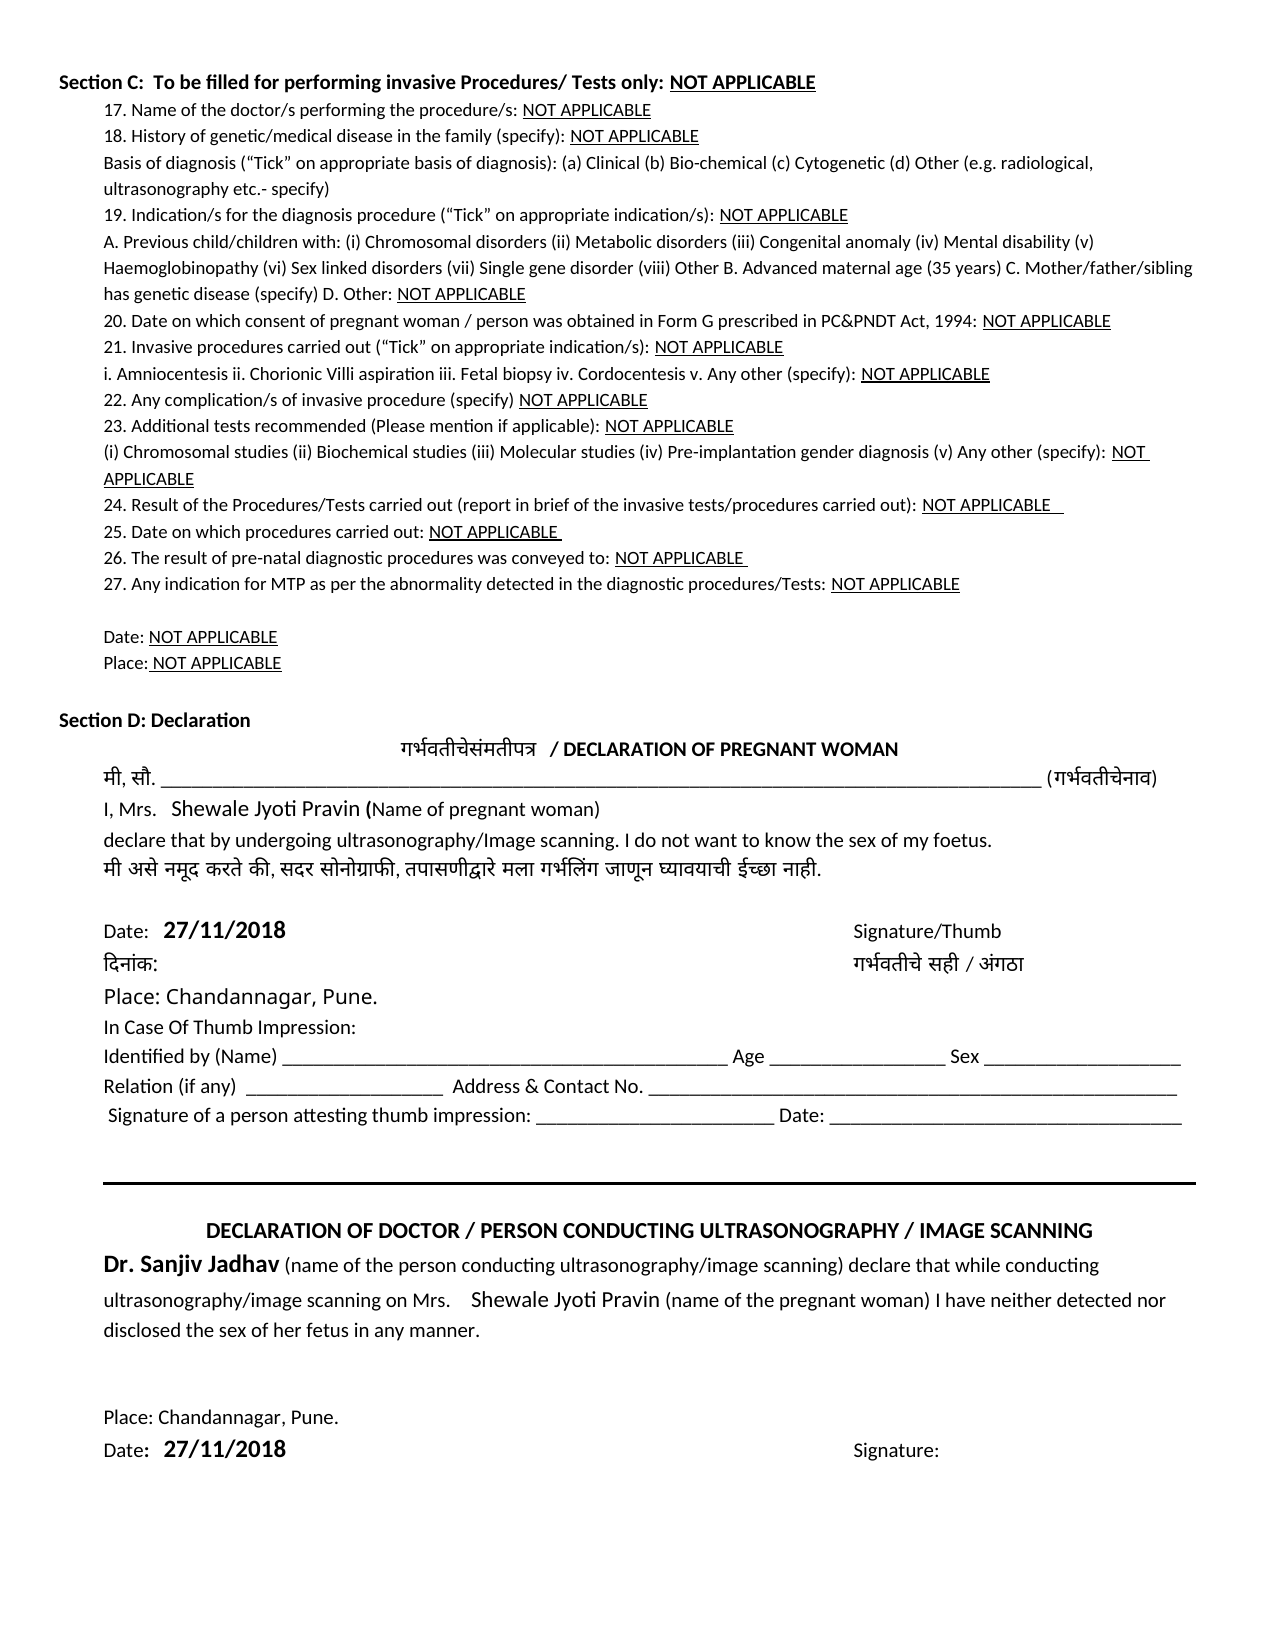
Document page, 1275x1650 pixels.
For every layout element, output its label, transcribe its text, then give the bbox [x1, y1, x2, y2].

text मी असे नमूद करते की, सदर सोनोग्राफी, तपासणीद्वारे मला गर्भलिंग जाणून घ्यावयाची ईच्छा नाही. [103, 856, 1196, 881]
text Section C: To be filled for performing invasive Procedures/ Tests only: NOT APPLICABLE [0, 69, 1275, 94]
text DECLARATION OF DOCTOR / PERSON CONDUCTING ULTRASONOGRAPHY / IMAGE SCANNING [103, 1216, 1196, 1244]
text 18. History of genetic/medical disease in the family (specify): NOT APPLICABLE [103, 124, 1196, 147]
text 21. Invasive procedures carried out (“Tick” on appropriate indication/s): NOT APPLICABLE [103, 335, 1196, 358]
text 20. Date on which consent of pregnant woman / person was obtained in Form G prescribed in PC&PNDT Act, 1994: NOT APPLICABLE [103, 309, 1196, 332]
text दिनांक: गर्भवतीचे सही / अंगठा [103, 949, 1196, 978]
text Place: Chandannagar, Pune. [103, 1404, 1196, 1430]
text 19. Indication/s for the diagnosis procedure (“Tick” on appropriate indication/s): NOT APPLICABLE [103, 203, 1196, 226]
text Date: NOT APPLICABLE [103, 625, 1196, 648]
text I, Mrs. (Name of pregnant woman) [103, 794, 1196, 823]
text Basis of diagnosis (“Tick” on appropriate basis of diagnosis): (a) Clinical (b) Bio-chemical (c) Cytogenetic (d) Other (e.g. radiological, ultrasonography etc.- specify) [103, 151, 1196, 200]
text 25. Date on which procedures carried out: NOT APPLICABLE [103, 520, 1196, 543]
text Relation (if any) ___________________ Address & Contact No. ___________________________________________________ [103, 1073, 1196, 1098]
text Dr. Sanjiv Jadhav (name of the person conducting ultrasonography/image scanning) declare that while conducting ultrasonography/image scanning on Mrs. (name of the pregnant woman) I have neither detected nor disclosed the sex of her fetus in any manner. [103, 1248, 1196, 1343]
text 26. The result of pre-natal diagnostic procedures was conveyed to: NOT APPLICABLE [103, 546, 1196, 569]
text मी, सौ. _____________________________________________________________________________________ (गर्भवतीचेनाव) [103, 765, 1196, 791]
text 17. Name of the doctor/s performing the procedure/s: NOT APPLICABLE [103, 98, 1196, 121]
text 27. Any indication for MTP as per the abnormality detected in the diagnostic procedures/Tests: NOT APPLICABLE [103, 572, 1196, 595]
text Place: NOT APPLICABLE [103, 652, 1196, 674]
text Signature of a person attesting thumb impression: _______________________ Date: __________________________________ [103, 1102, 1196, 1182]
text 23. Additional tests recommended (Please mention if applicable): NOT APPLICABLE [103, 414, 1196, 437]
text In Case Of Thumb Impression: [103, 1014, 1196, 1040]
text Identified by (Name) ___________________________________________ Age _________________ Sex ___________________ [103, 1044, 1196, 1069]
text Section D: Declaration [59, 707, 1196, 732]
text गर्भवतीचेसंमतीपत्र / DECLARATION OF PREGNANT WOMAN [103, 736, 1196, 762]
text Place: Chandannagar, Pune. [103, 982, 1196, 1010]
text 24. Result of the Procedures/Tests carried out (report in brief of the invasive tests/procedures carried out): NOT APPLICABLE [103, 493, 1196, 516]
text Date: Signature/Thumb [103, 914, 1196, 945]
text Date: Signature: [103, 1434, 1196, 1464]
text i. Amniocentesis ii. Chorionic Villi aspiration iii. Fetal biopsy iv. Cordocentesis v. Any other (specify): NOT APPLICABLE [103, 362, 1196, 384]
text 22. Any complication/s of invasive procedure (specify) NOT APPLICABLE [103, 388, 1196, 411]
text A. Previous child/children with: (i) Chromosomal disorders (ii) Metabolic disorders (iii) Congenital anomaly (iv) Mental disability (v) Haemoglobinopathy (vi) Sex linked disorders (vii) Single gene disorder (viii) Other B. Advanced maternal age (35 years) C. Mother/father/sibling has genetic disease (specify) D. Other: NOT APPLICABLE [103, 230, 1196, 306]
text (i) Chromosomal studies (ii) Biochemical studies (iii) Molecular studies (iv) Pre-implantation gender diagnosis (v) Any other (specify): NOT APPLICABLE [103, 441, 1196, 490]
text declare that by undergoing ultrasonography/Image scanning. I do not want to know the sex of my foetus. [103, 827, 1196, 852]
